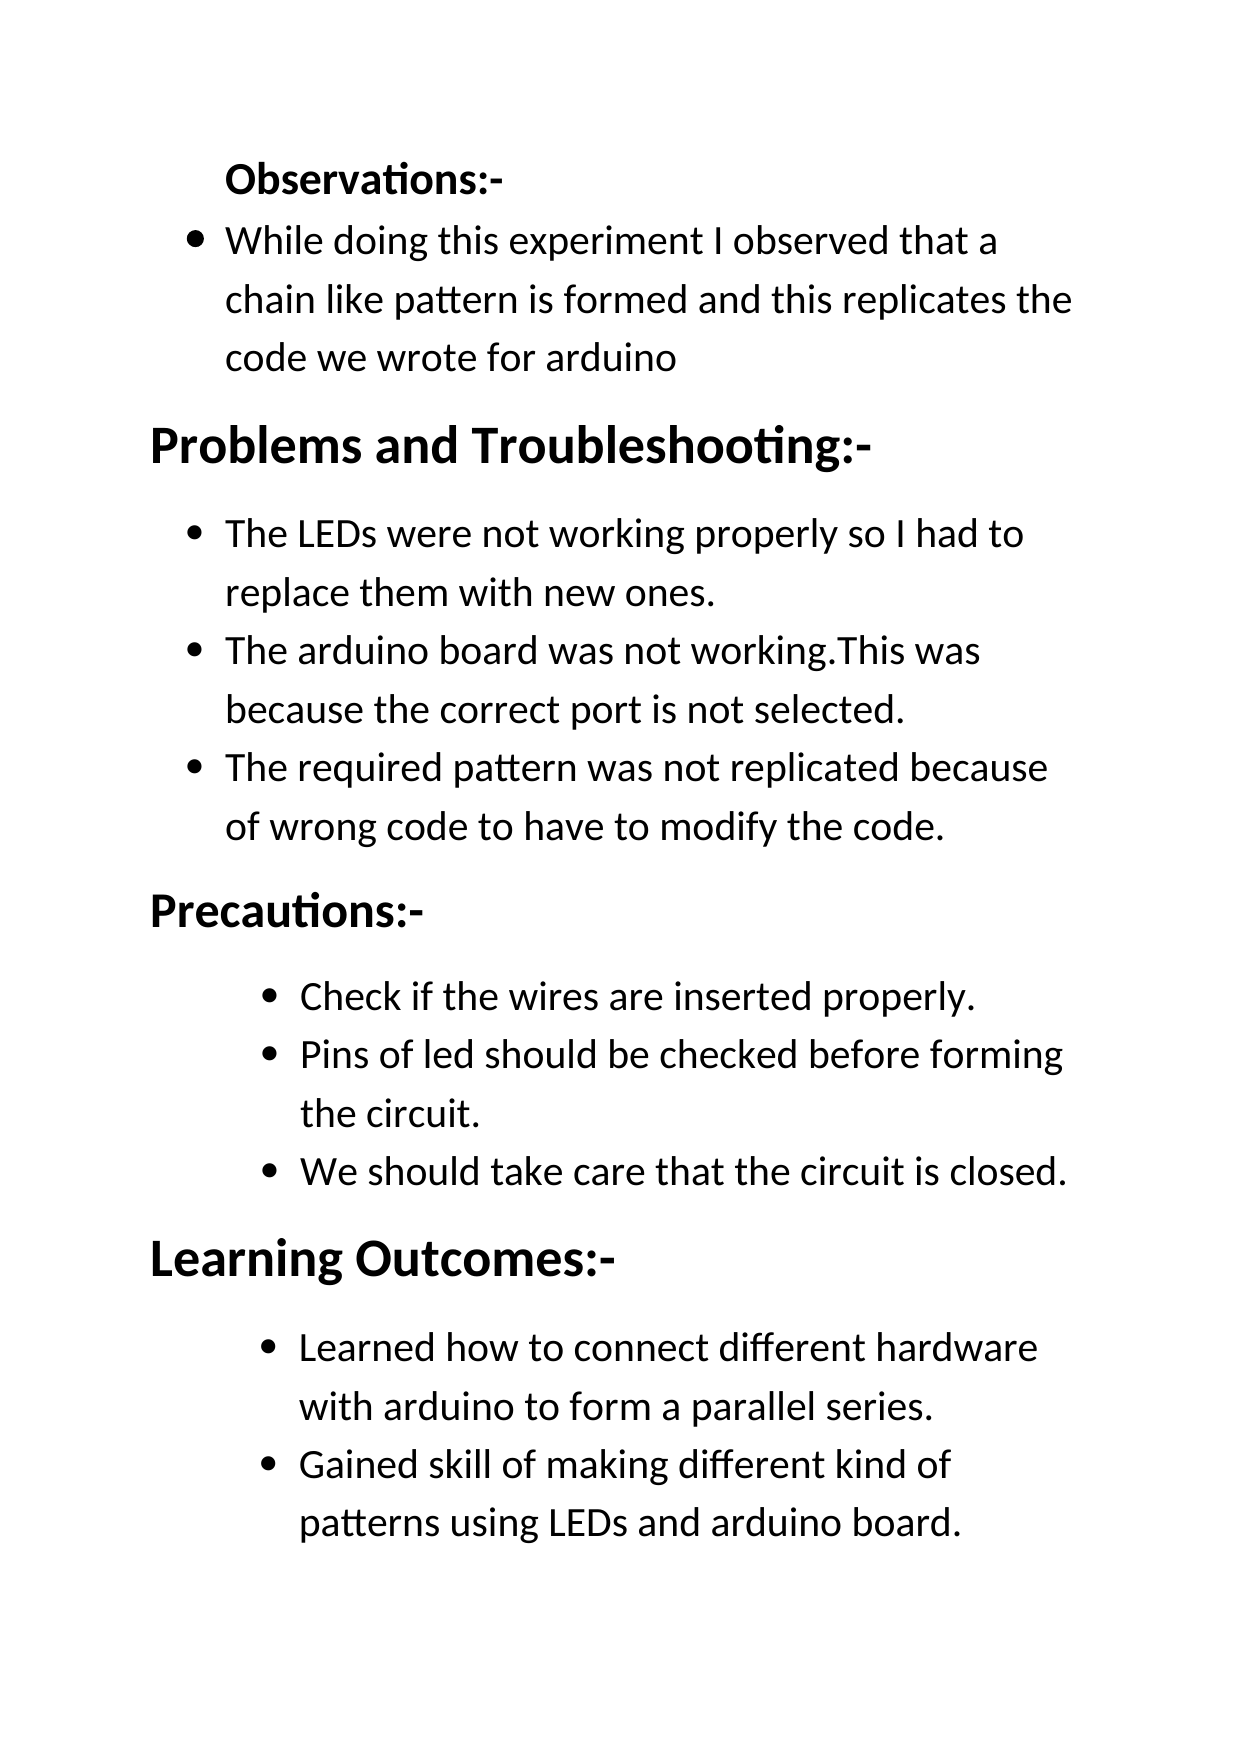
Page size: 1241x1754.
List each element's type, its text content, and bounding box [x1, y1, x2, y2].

text Problems and Troubleshooting:- [150, 410, 1090, 477]
list The arduino board was not working.This was because the correct port is not selected. [187, 624, 1090, 733]
list While doing this experiment I observed that a chain like pattern is formed and this replicates the code we wrote for arduino [187, 214, 1090, 382]
list The required pattern was not replicated because of wrong code to have to modify the code. [187, 741, 1090, 850]
list Learned how to connect different hardware with arduino to form a parallel series. [261, 1321, 1090, 1430]
list Observations:- [225, 150, 1090, 206]
text Learning Outcomes:- [150, 1224, 1090, 1290]
list The LEDs were not working properly so I had to replace them with new ones. [187, 507, 1090, 617]
list Check if the wires are inserted properly. [262, 970, 1090, 1021]
list Pins of led should be checked before forming the circuit. [262, 1028, 1090, 1137]
list Gained skill of making different kind of patterns using LEDs and arduino board. [261, 1438, 1090, 1547]
list We should take care that the circuit is closed. [262, 1145, 1090, 1196]
text Precautions:- [150, 879, 1090, 940]
